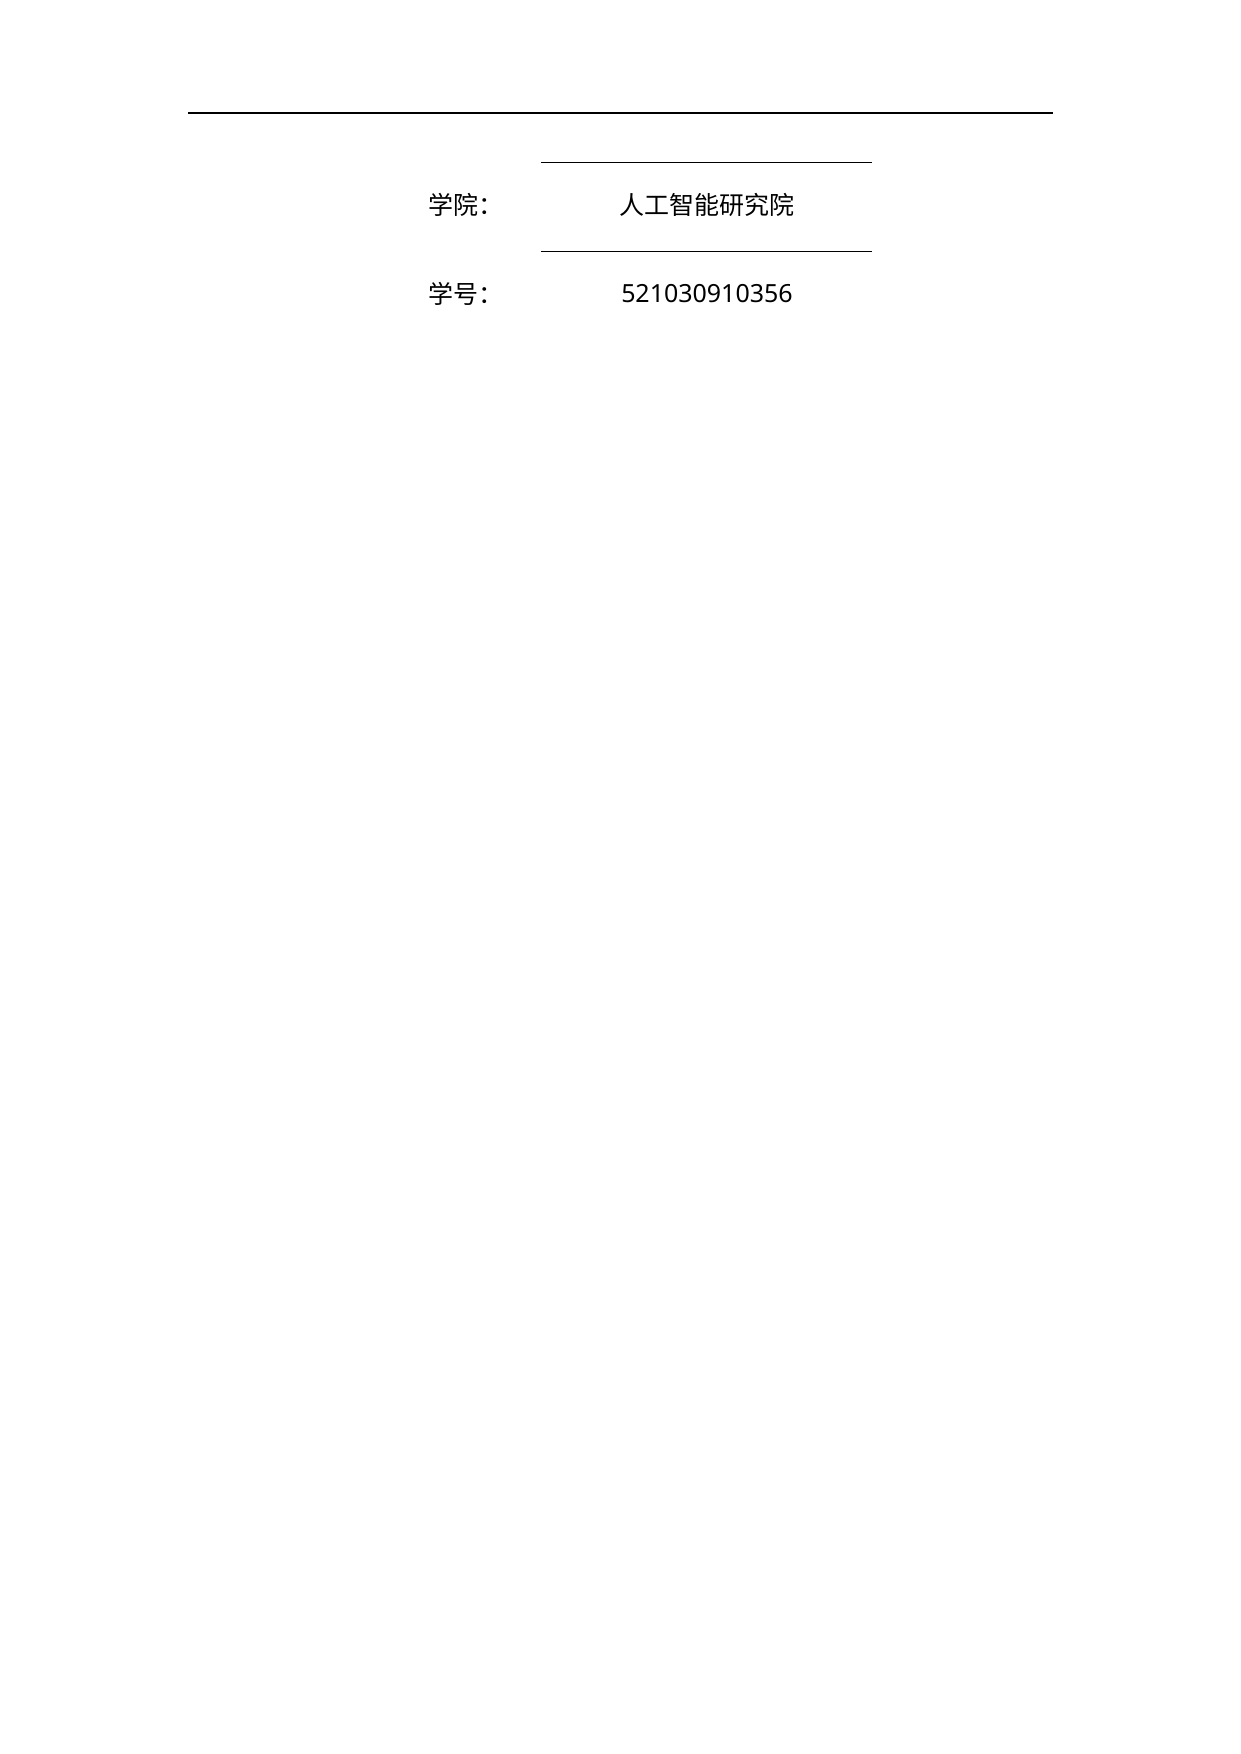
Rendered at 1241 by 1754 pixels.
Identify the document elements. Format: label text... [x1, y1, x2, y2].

table_cell 521030910356 [541, 252, 872, 339]
table_cell 学院： [417, 162, 541, 251]
table_cell 学号： [417, 251, 541, 339]
table_cell 人工智能研究院 [541, 163, 872, 251]
